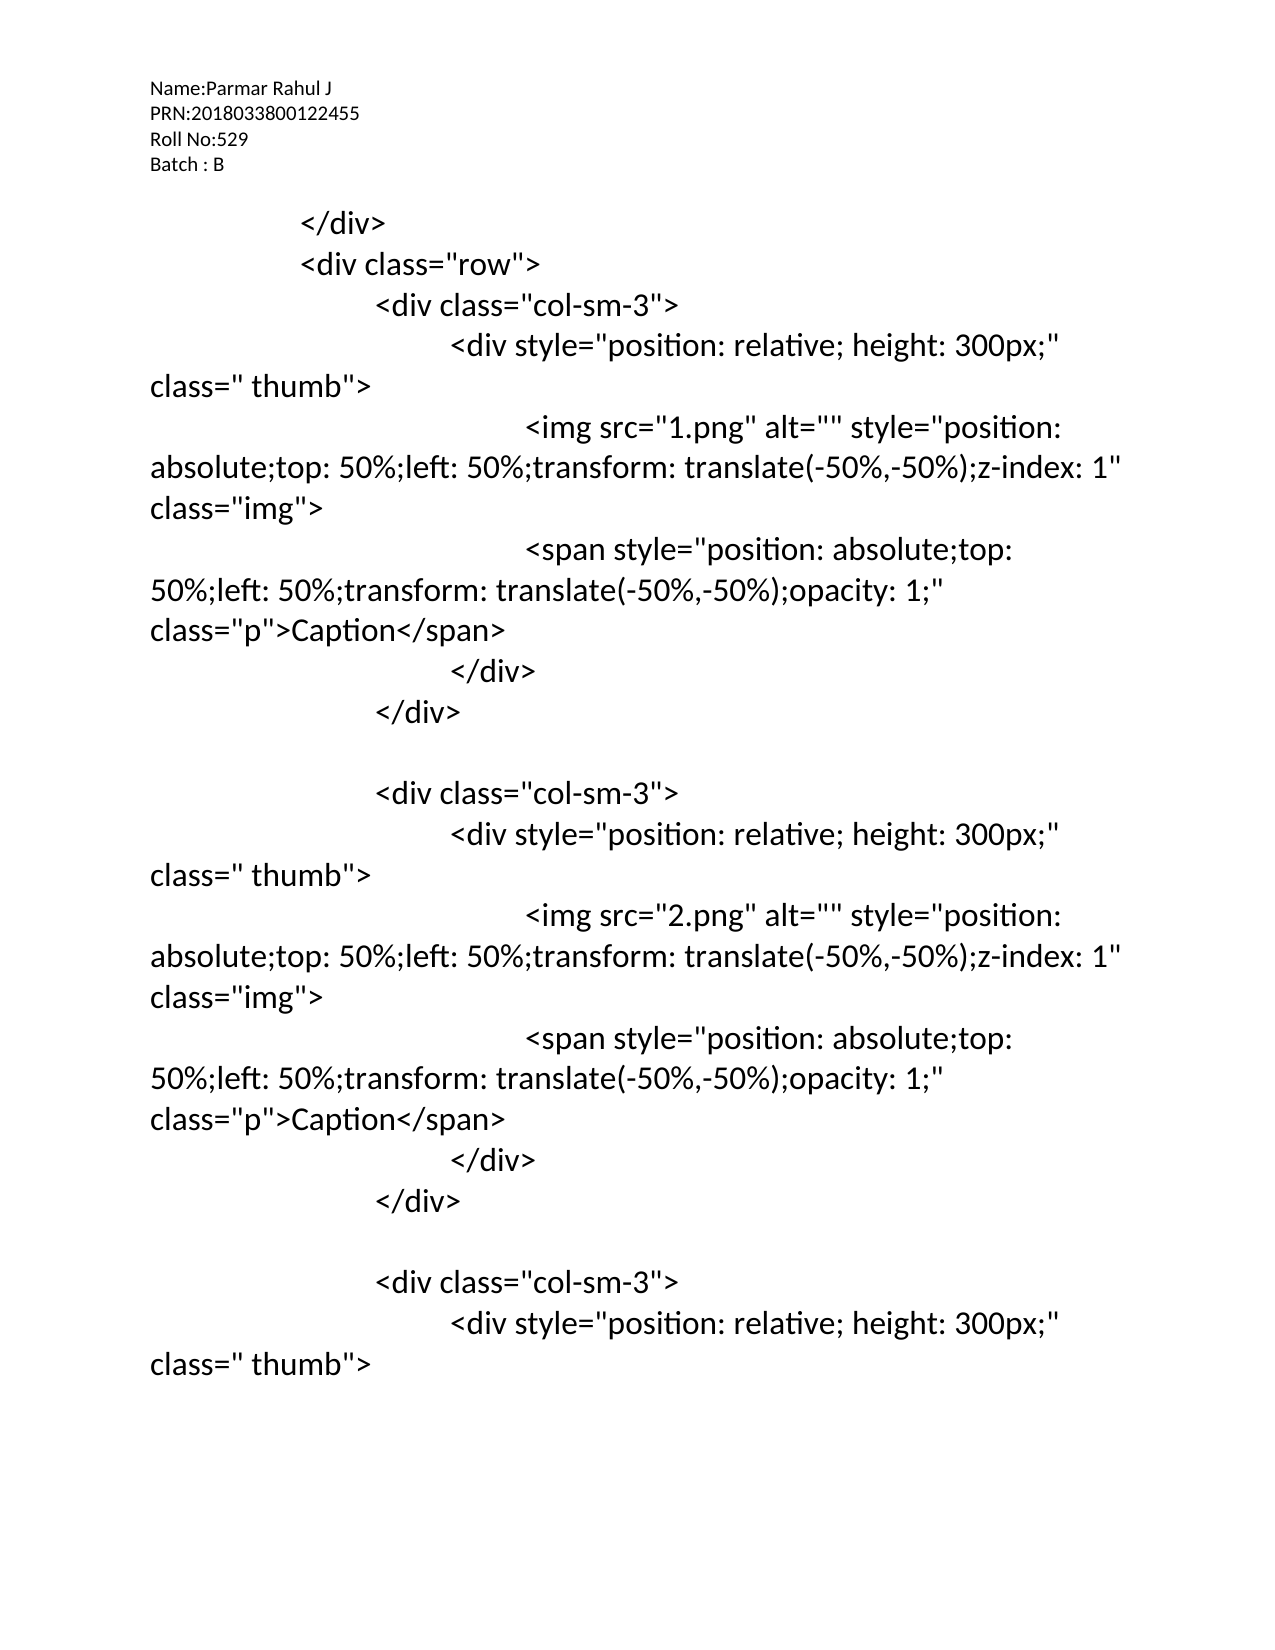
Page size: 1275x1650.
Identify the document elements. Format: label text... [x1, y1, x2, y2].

text <img src="2.png" alt="" style="position: absolute;top: 50%;left: 50%;transform: translate(-50%,-50%);z-index: 1" class="img"> [150, 894, 1125, 1017]
text </div> [150, 691, 1125, 732]
text <div style="position: relative; height: 300px;" class=" thumb"> [150, 813, 1125, 894]
text <div class="col-sm-3"> [150, 1261, 1125, 1302]
text </div> [150, 1139, 1125, 1179]
text <div class="row"> [150, 243, 1125, 283]
text </div> [150, 650, 1125, 691]
text <div class="col-sm-3"> [150, 772, 1125, 813]
text <span style="position: absolute;top: 50%;left: 50%;transform: translate(-50%,-50%);opacity: 1;" class="p">Caption</span> [150, 528, 1125, 650]
text <div class="col-sm-3"> [150, 283, 1125, 324]
text </div> [150, 1179, 1125, 1220]
text <span style="position: absolute;top: 50%;left: 50%;transform: translate(-50%,-50%);opacity: 1;" class="p">Caption</span> [150, 1017, 1125, 1139]
text <div style="position: relative; height: 300px;" class=" thumb"> [150, 324, 1125, 406]
text </div> [150, 202, 1125, 243]
text <div style="position: relative; height: 300px;" class=" thumb"> [150, 1302, 1125, 1383]
text <img src="1.png" alt="" style="position: absolute;top: 50%;left: 50%;transform: translate(-50%,-50%);z-index: 1" class="img"> [150, 406, 1125, 528]
